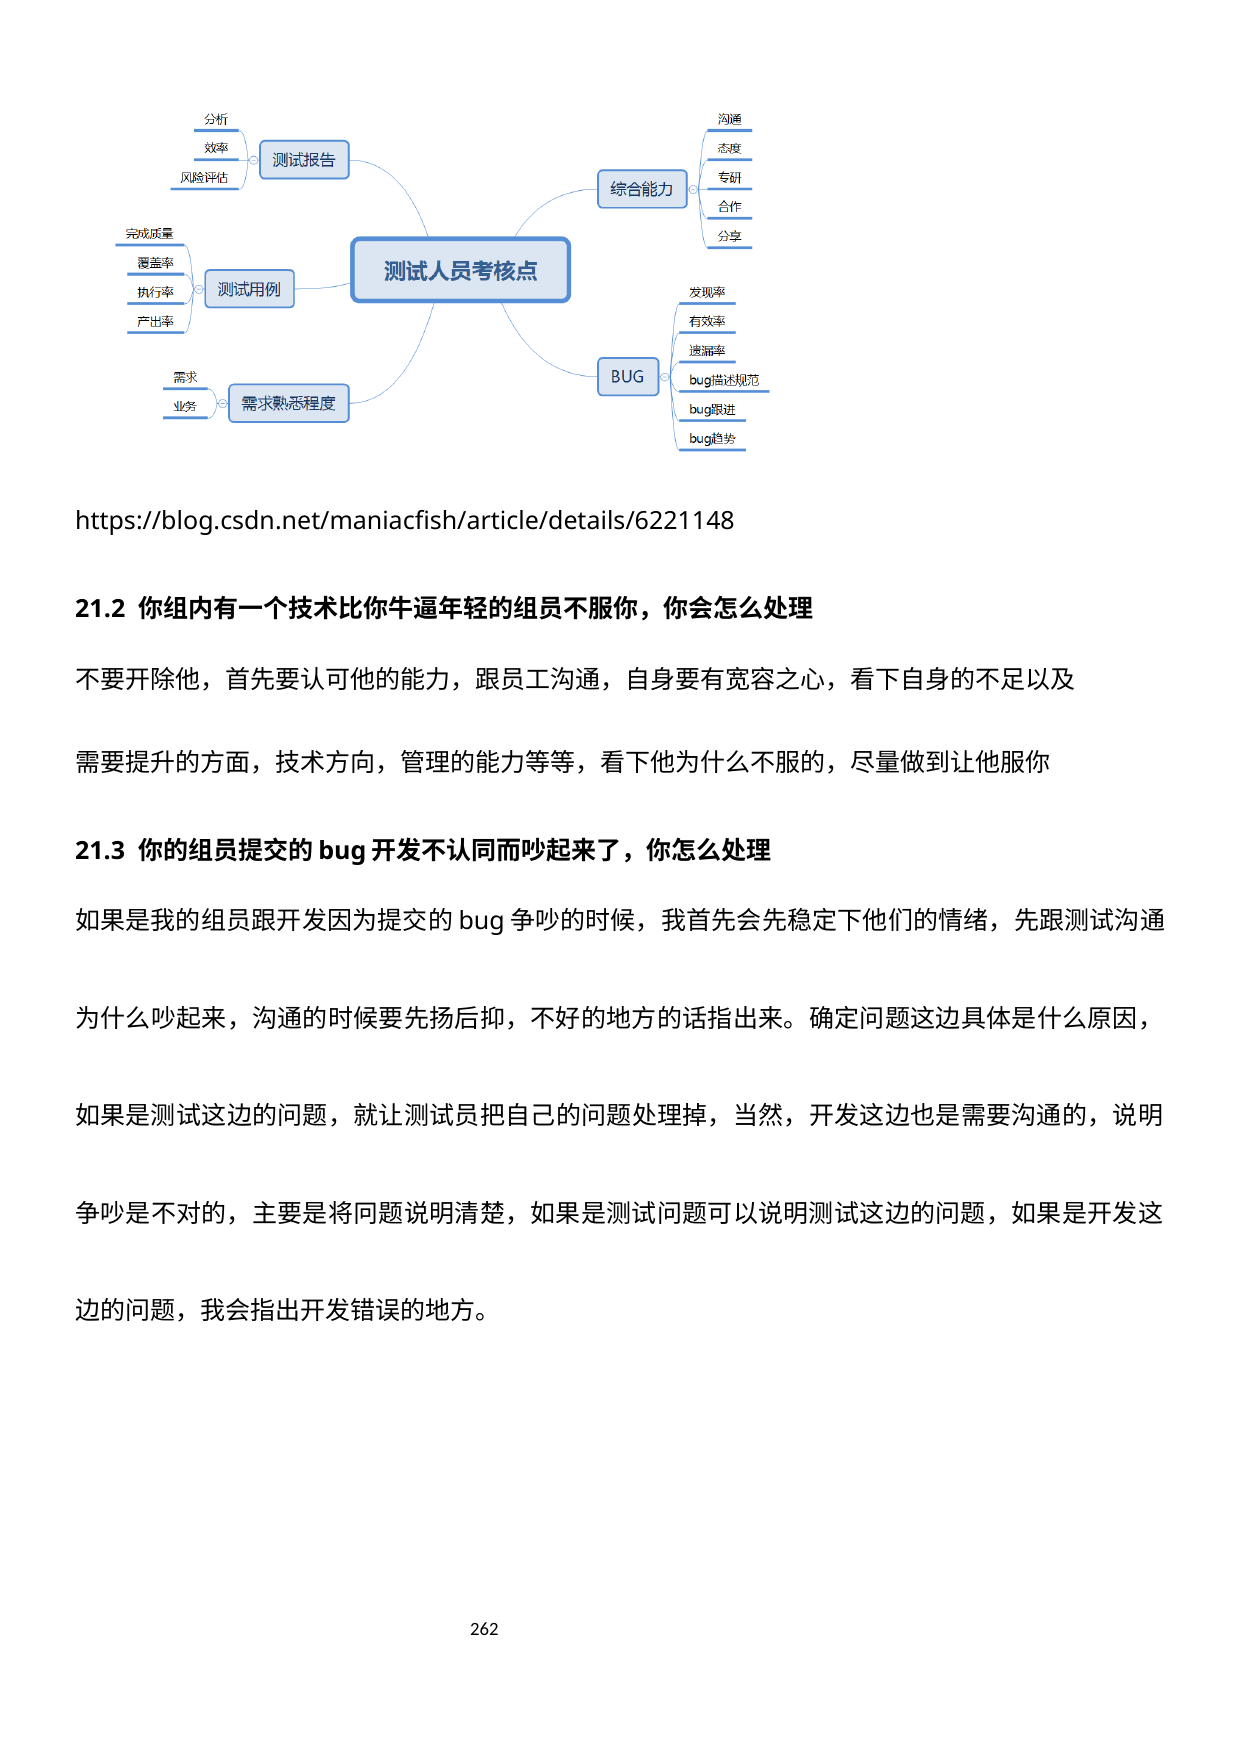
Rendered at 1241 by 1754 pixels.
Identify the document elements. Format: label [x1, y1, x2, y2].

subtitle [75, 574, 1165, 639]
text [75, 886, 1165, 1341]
picture [75, 82, 807, 467]
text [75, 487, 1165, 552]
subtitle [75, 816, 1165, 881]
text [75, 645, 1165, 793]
